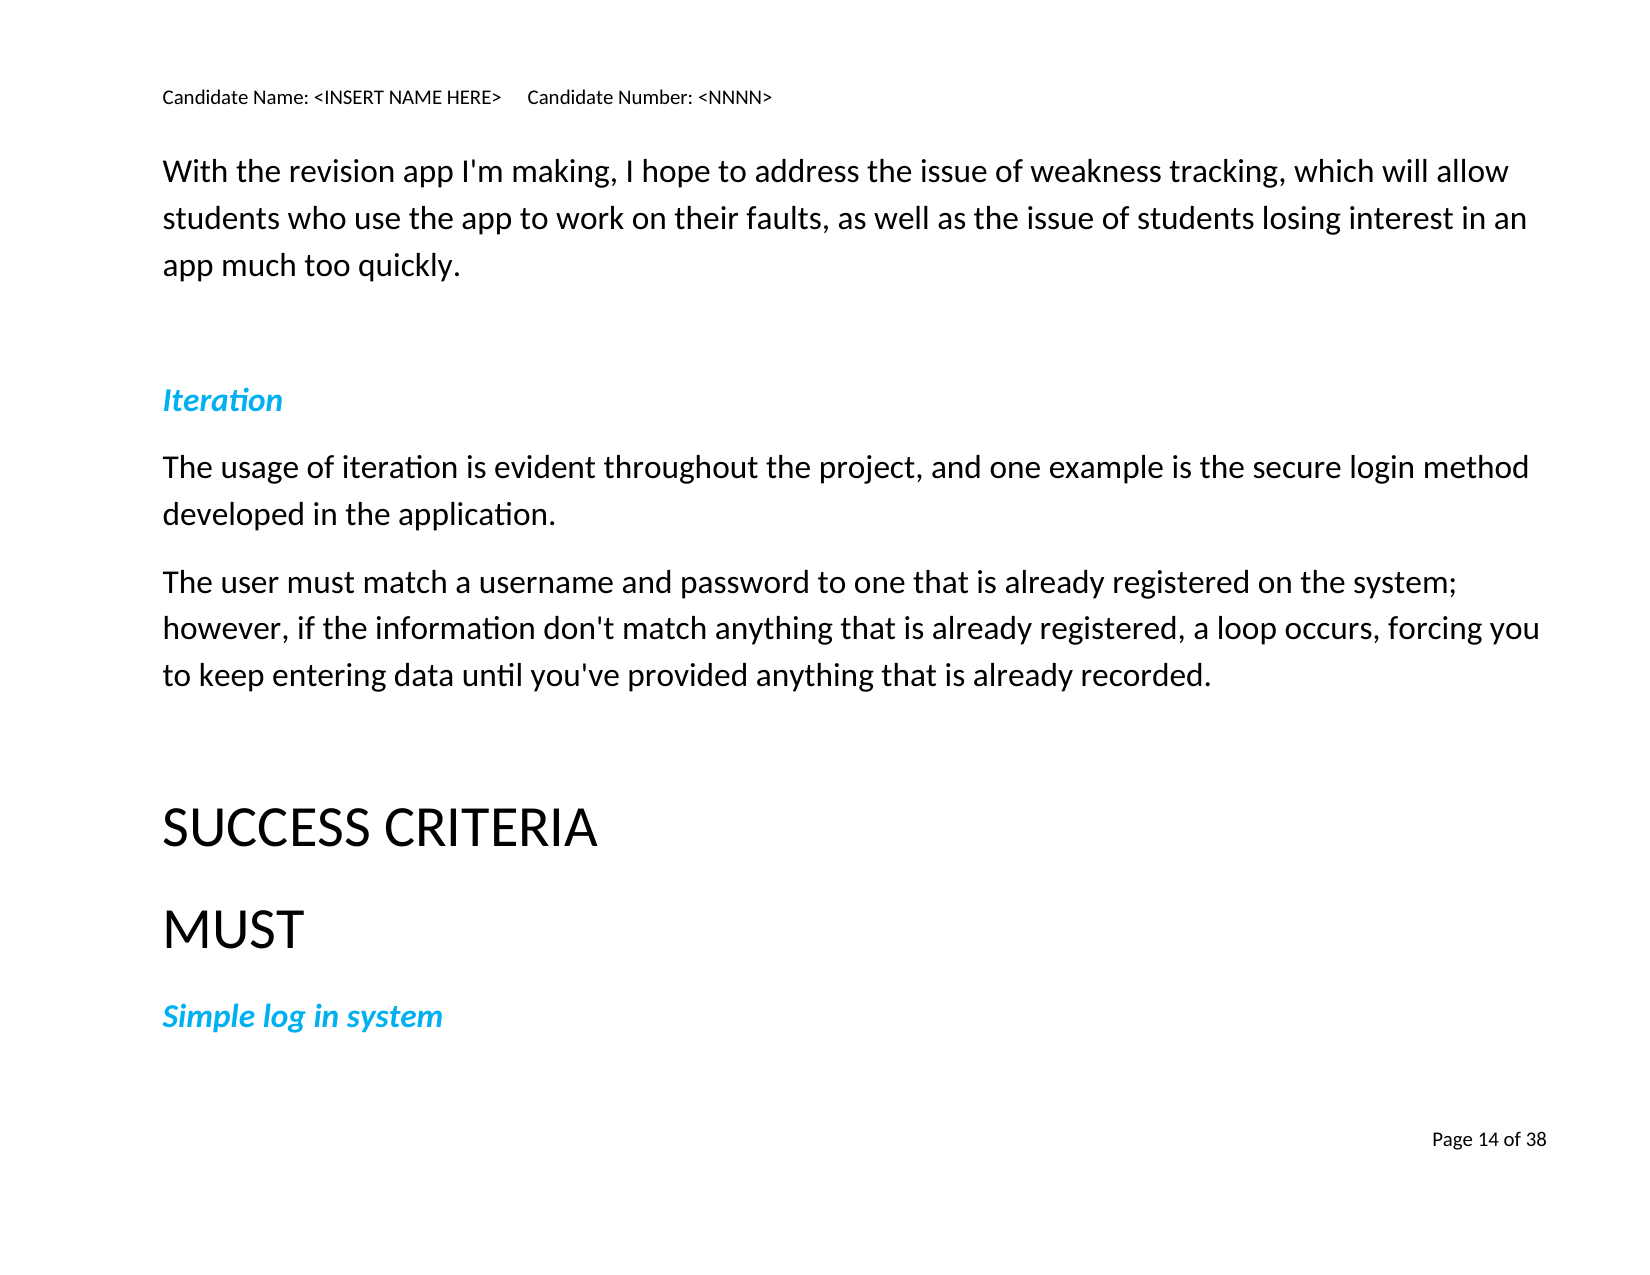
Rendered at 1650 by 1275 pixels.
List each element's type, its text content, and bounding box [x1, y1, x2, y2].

text MUST [162, 892, 1547, 963]
text Iteration [162, 379, 1547, 419]
text The user must match a username and password to one that is already registered on the system; however, if the information don't match anything that is already registered, a loop occurs, forcing you to keep entering data until you've provided anything that is already recorded. [162, 561, 1547, 695]
text SUCCESS CRITERIA [162, 789, 1547, 861]
text The usage of iteration is evident throughout the project, and one example is the secure login method developed in the application. [162, 446, 1547, 534]
text With the revision app I'm making, I hope to address the issue of weakness tracking, which will allow students who use the app to work on their faults, as well as the issue of students losing interest in an app much too quickly. [162, 150, 1547, 284]
text Simple log in system [162, 995, 1547, 1036]
